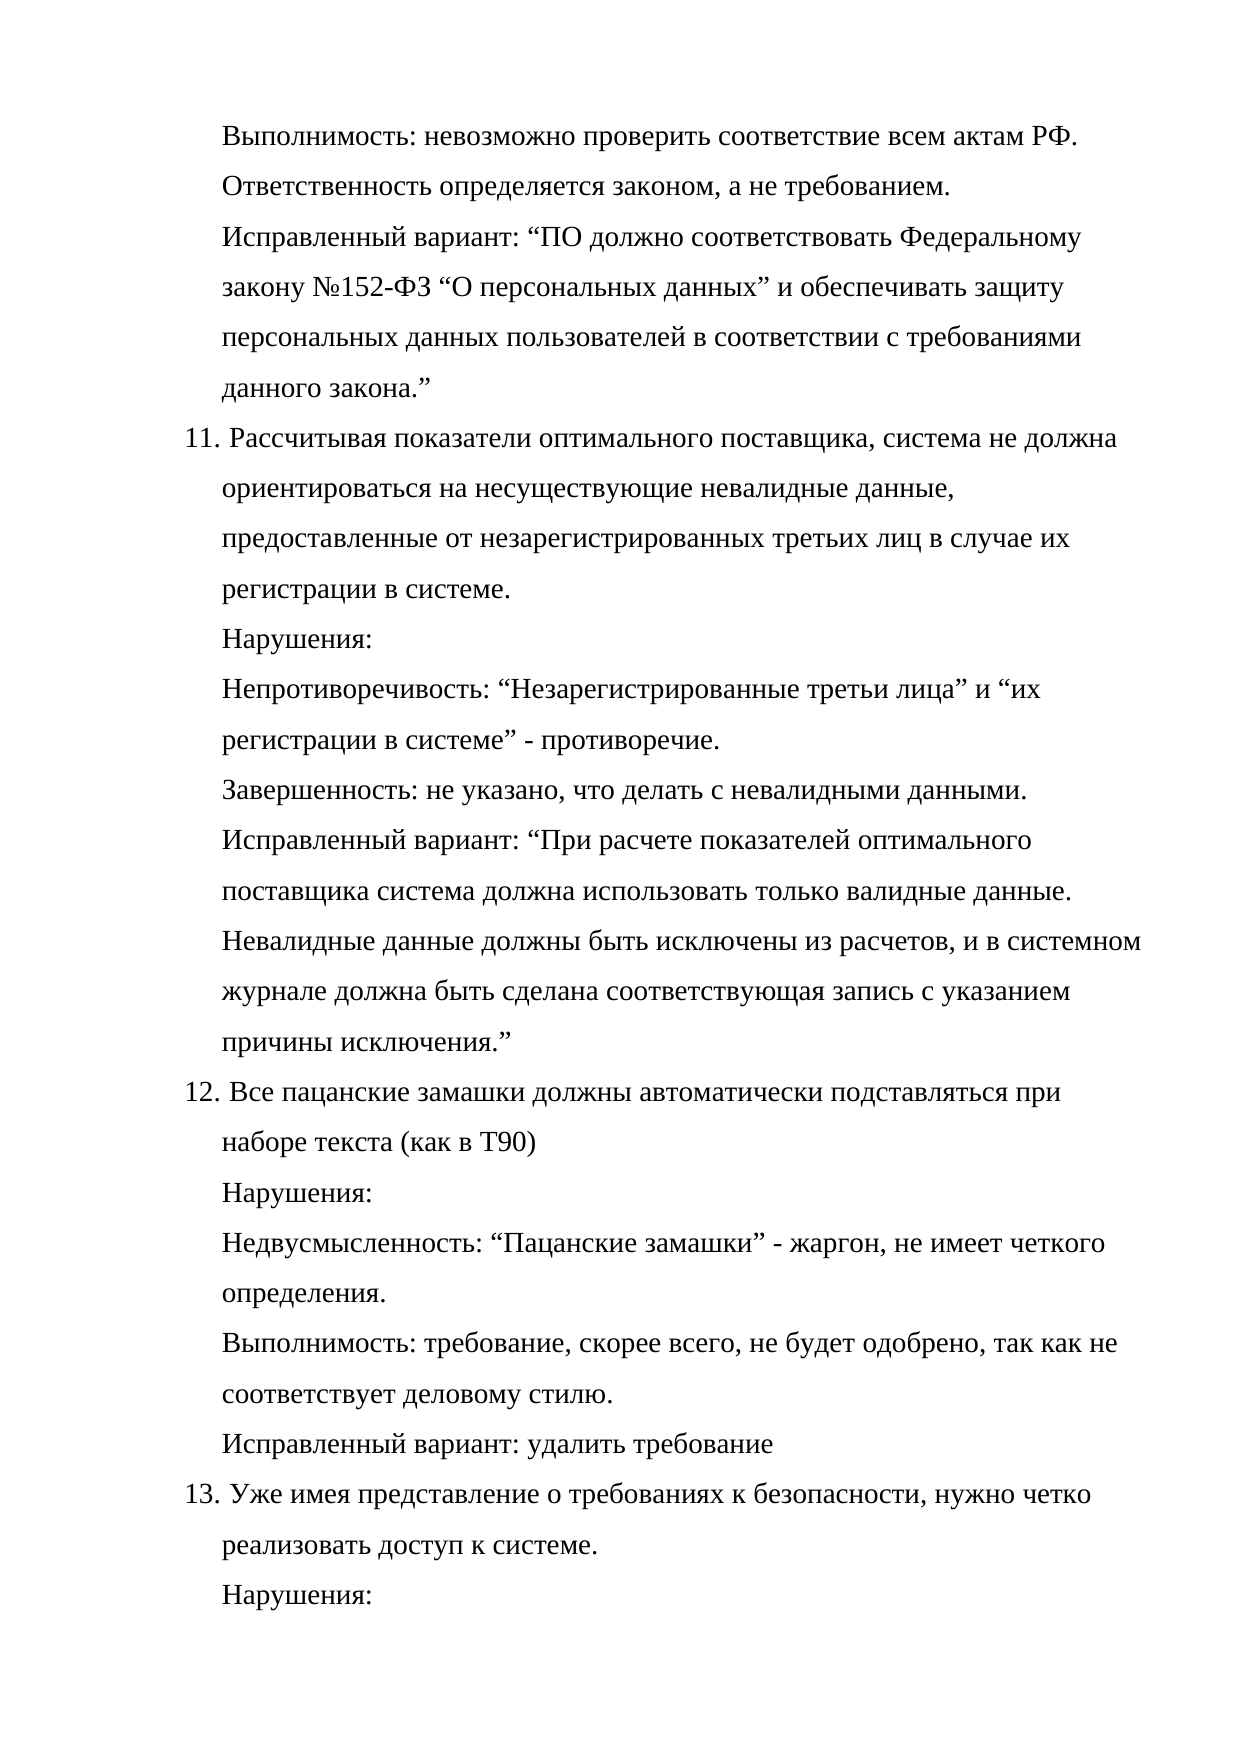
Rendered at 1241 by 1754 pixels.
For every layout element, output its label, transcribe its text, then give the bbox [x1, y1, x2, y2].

list Исправленный вариант: “При расчете показателей оптимального поставщика система должна использовать только валидные данные. Невалидные данные должны быть исключены из расчетов, и в системном журнале должна быть сделана соответствующая запись с указанием причины исключения.” [222, 822, 1152, 1057]
list Выполнимость: требование, скорее всего, не будет одобрено, так как не соответствует деловому стилю. [222, 1326, 1152, 1409]
list Рассчитывая показатели оптимального поставщика, система не должна ориентироваться на несуществующие невалидные данные, предоставленные от незарегистрированных третьих лиц в случае их регистрации в системе. [184, 420, 1152, 604]
list Непротиворечивость: “Незарегистрированные третьи лица” и “их регистрации в системе” - противоречие. [222, 672, 1152, 755]
list Недвусмысленность: “Пацанские замашки” - жаргон, не имеет четкого определения. [222, 1225, 1152, 1309]
list Исправленный вариант: удалить требование [222, 1426, 1152, 1460]
list Завершенность: не указано, что делать с невалидными данными. [222, 772, 1152, 806]
list Нарушения: [222, 1175, 1152, 1208]
list Выполнимость: невозможно проверить соответствие всем актам РФ. Ответственность определяется законом, а не требованием. [222, 118, 1152, 202]
list Исправленный вариант: “ПО должно соответствовать Федеральному закону №152-ФЗ “О персональных данных” и обеспечивать защиту персональных данных пользователей в соответствии с требованиями данного закона.” [222, 219, 1152, 403]
list Нарушения: [222, 1577, 1152, 1611]
list Нарушения: [222, 621, 1152, 655]
list Уже имея представление о требованиях к безопасности, нужно четко реализовать доступ к системе. [184, 1477, 1152, 1560]
list Все пацанские замашки должны автоматически подставляться при наборе текста (как в T90) [184, 1074, 1152, 1158]
